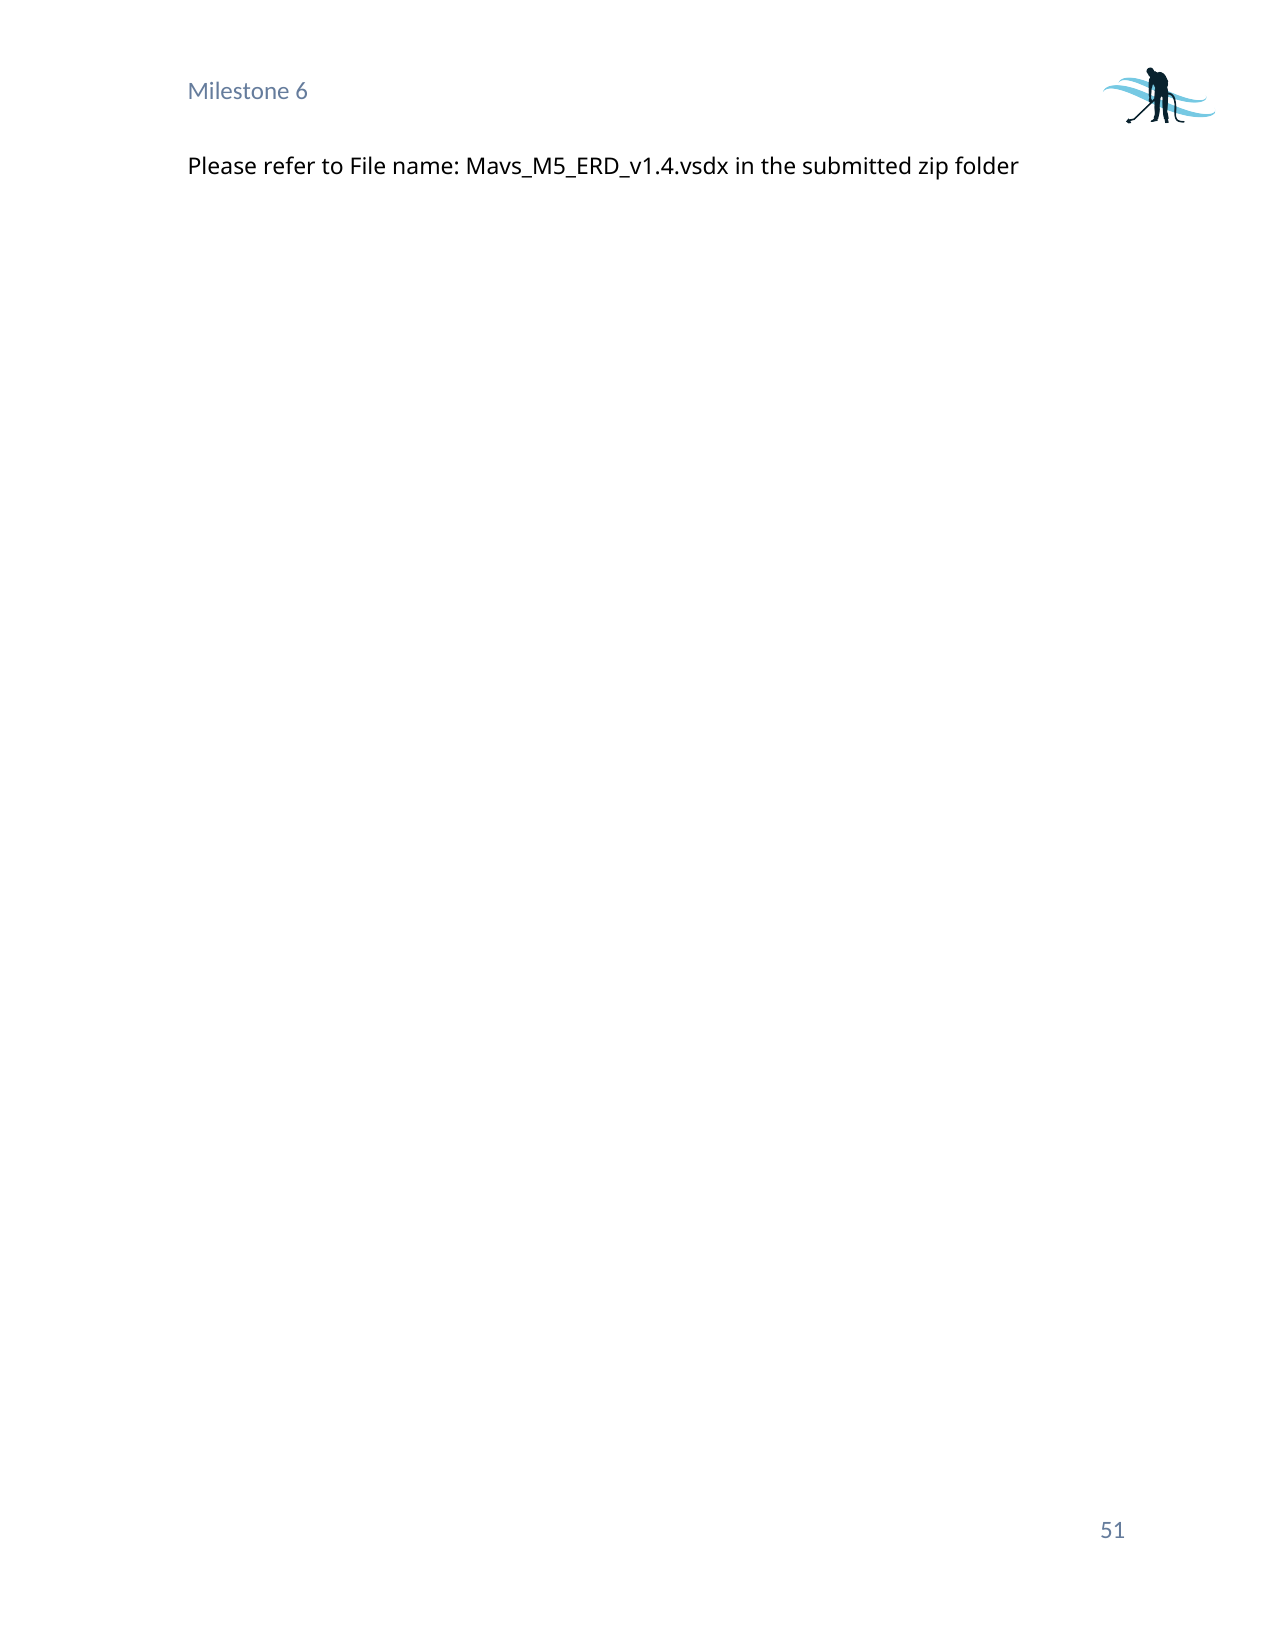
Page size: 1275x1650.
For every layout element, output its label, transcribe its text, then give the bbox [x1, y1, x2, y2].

text Please refer to File name: Mavs_M5_ERD_v1.4.vsdx in the submitted zip folder [187, 150, 1125, 181]
picture [1102, 67, 1216, 124]
